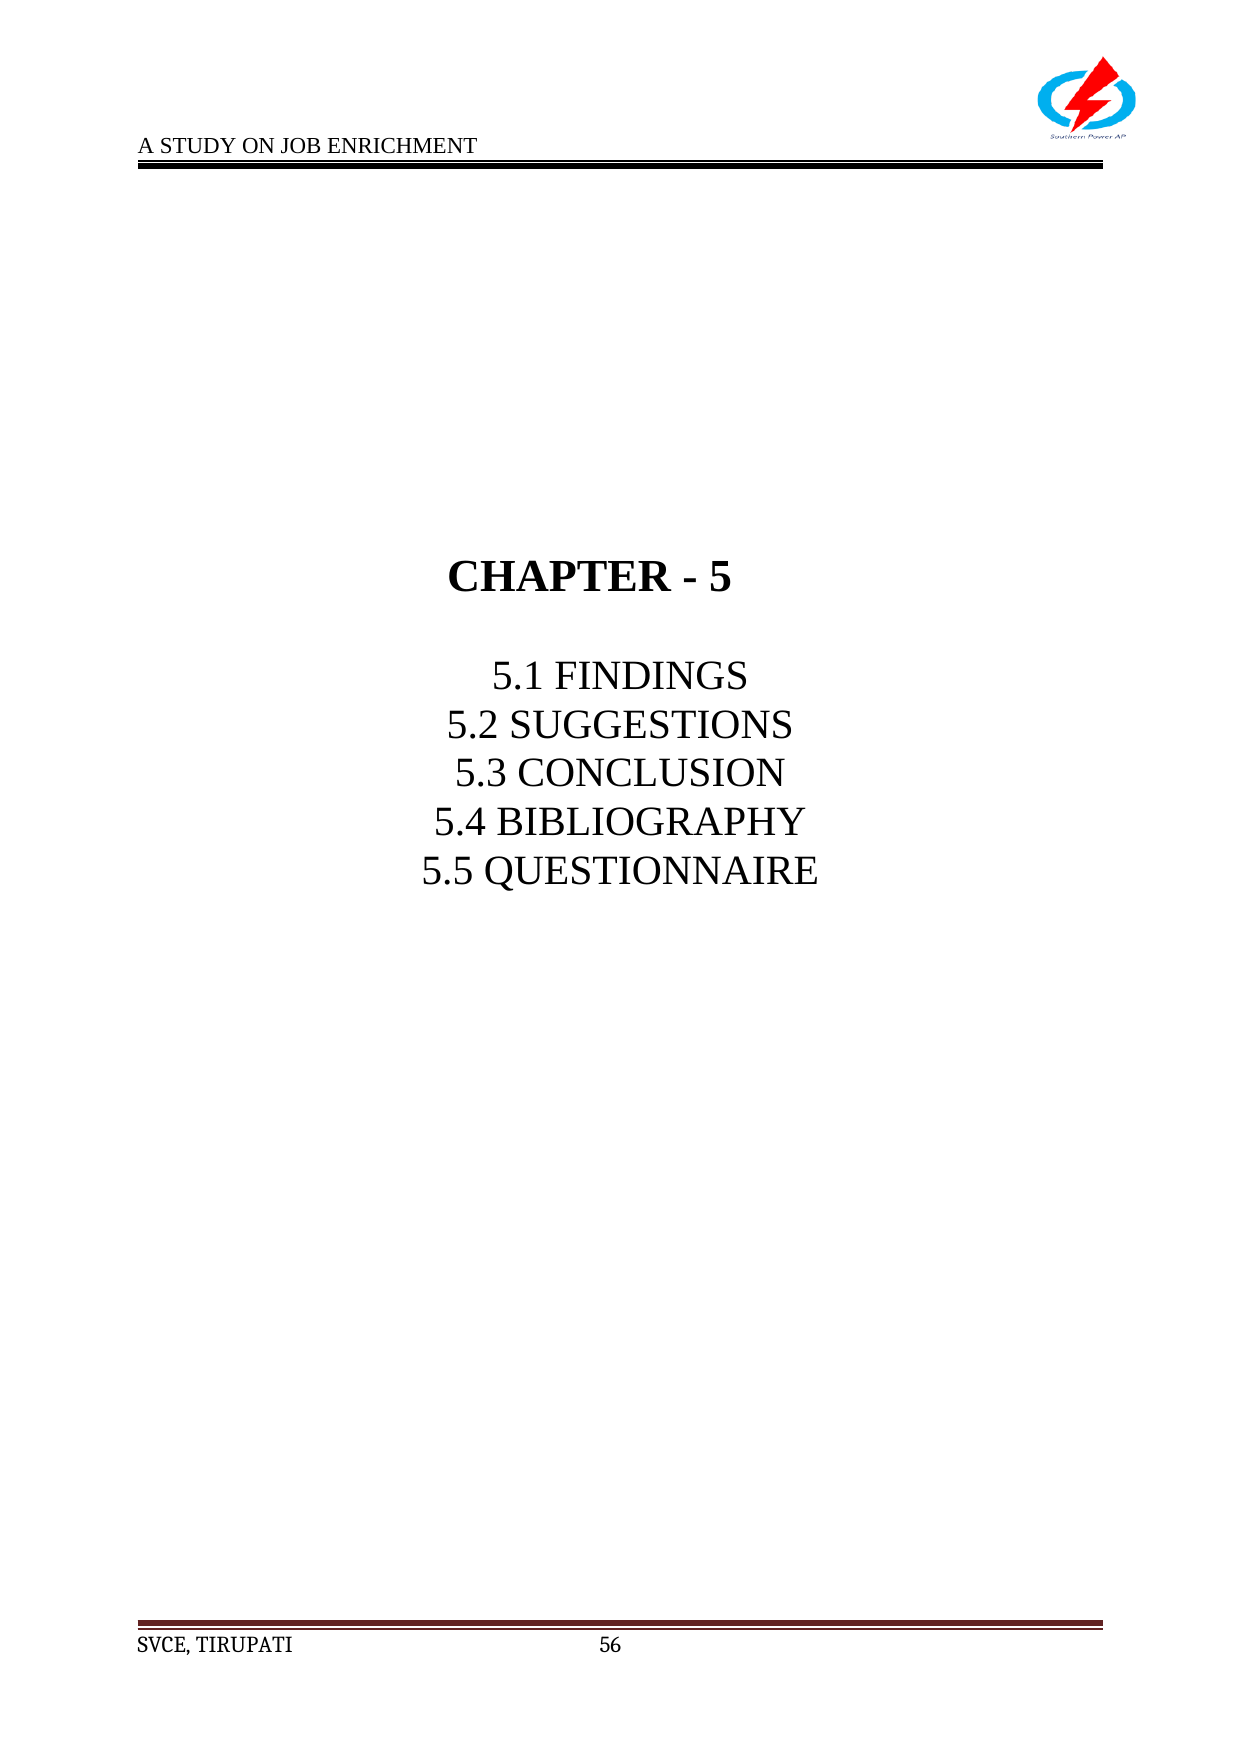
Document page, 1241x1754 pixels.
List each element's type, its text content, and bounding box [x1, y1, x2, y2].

text 5.2 SUGGESTIONS [137, 699, 1103, 747]
picture [1037, 56, 1136, 147]
text 5.5 QUESTIONNAIRE [137, 845, 1103, 893]
text 5.3 CONCLUSION [137, 748, 1103, 796]
text 5.1 FINDINGS [137, 651, 1103, 698]
text CHAPTER - 5 [137, 548, 1103, 601]
text 5.4 BIBLIOGRAPHY [137, 796, 1103, 844]
